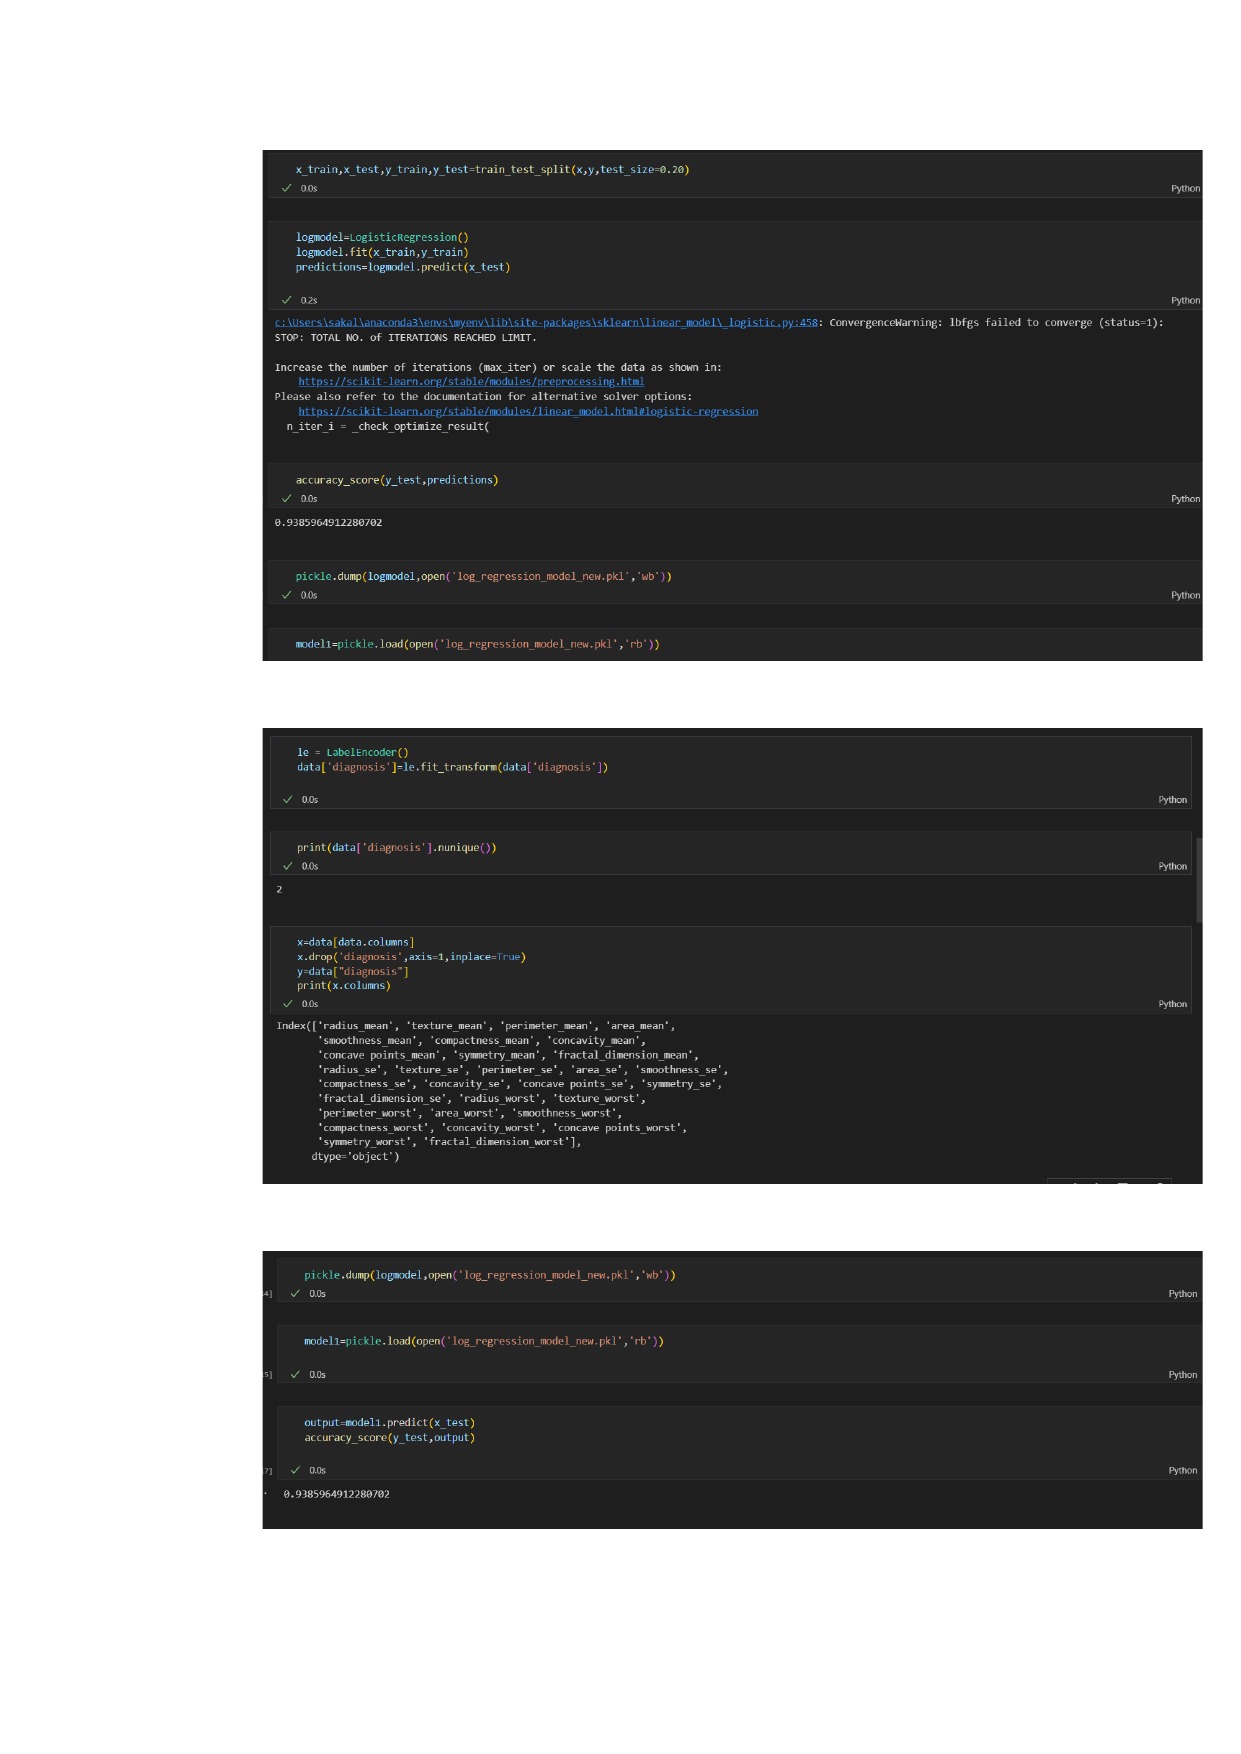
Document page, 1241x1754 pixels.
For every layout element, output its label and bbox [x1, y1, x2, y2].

picture [262, 728, 1203, 1184]
picture [262, 150, 1203, 661]
picture [262, 1251, 1203, 1529]
